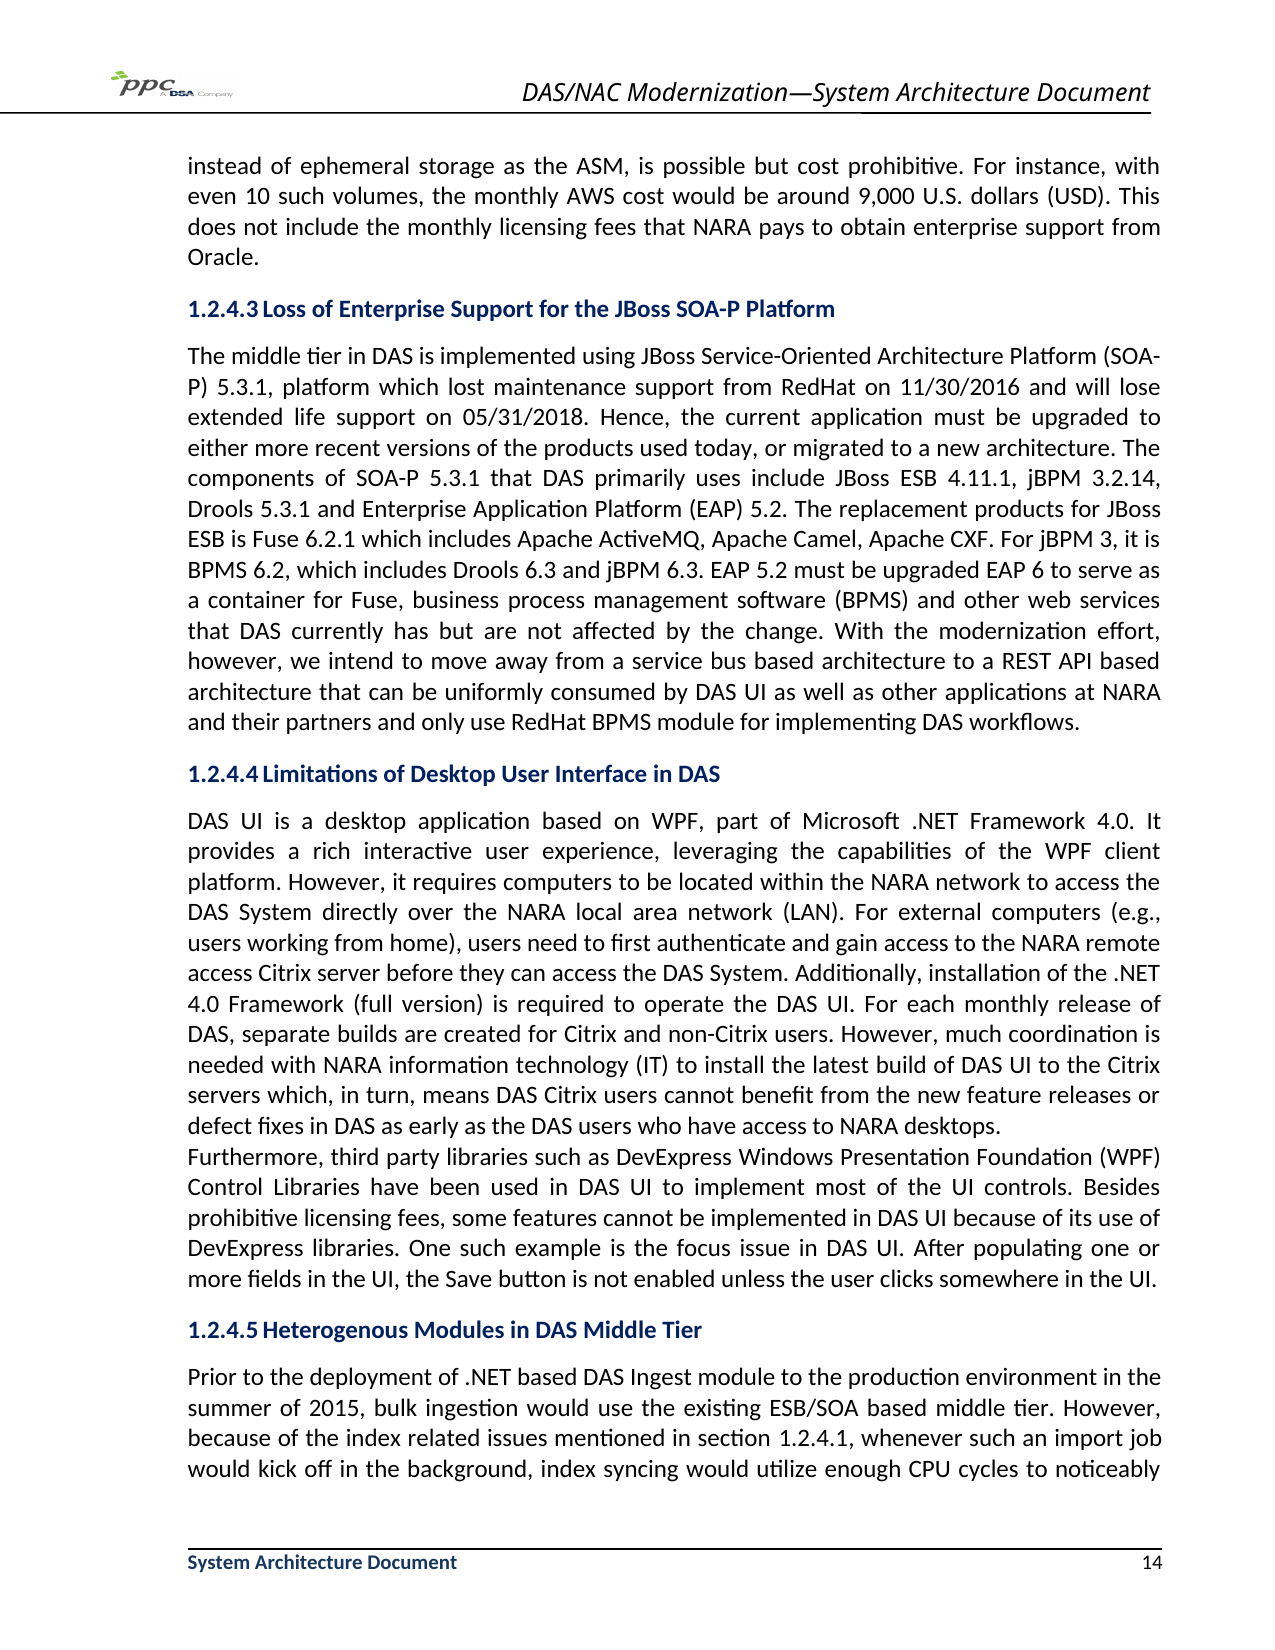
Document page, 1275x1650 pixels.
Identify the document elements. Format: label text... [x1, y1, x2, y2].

subtitle Loss of Enterprise Support for the JBoss SOA-P Platform [187, 293, 1162, 323]
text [187, 150, 1162, 272]
subtitle Heterogenous Modules in DAS Middle Tier [187, 1314, 1162, 1344]
text The middle tier in DAS is implemented using JBoss Service-Oriented Architecture Platform (SOA-P) 5.3.1, platform which lost maintenance support from RedHat on 11/30/2016 and will lose extended life support on 05/31/2018. Hence, the current application must be upgraded to either more recent versions of the products used today, or migrated to a new architecture. The components of SOA-P 5.3.1 that DAS primarily uses include JBoss ESB 4.11.1, jBPM 3.2.14, Drools 5.3.1 and Enterprise Application Platform (EAP) 5.2. The replacement products for JBoss ESB is Fuse 6.2.1 which includes Apache ActiveMQ, Apache Camel, Apache CXF. For jBPM 3, it is BPMS 6.2, which includes Drools 6.3 and jBPM 6.3. EAP 5.2 must be upgraded EAP 6 to serve as a container for Fuse, business process management software (BPMS) and other web services that DAS currently has but are not affected by the change. With the modernization effort, however, we intend to move away from a service bus based architecture to a REST API based architecture that can be uniformly consumed by DAS UI as well as other applications at NARA and their partners and only use RedHat BPMS module for implementing DAS workflows. [187, 340, 1162, 737]
subtitle Limitations of Desktop User Interface in DAS [187, 758, 1162, 788]
text DAS UI is a desktop application based on WPF, part of Microsoft .NET Framework 4.0. It provides a rich interactive user experience, leveraging the capabilities of the WPF client platform. However, it requires computers to be located within the NARA network to access the DAS System directly over the NARA local area network (LAN). For external computers (e.g., users working from home), users need to first authenticate and gain access to the NARA remote access Citrix server before they can access the DAS System. Additionally, installation of the .NET 4.0 Framework (full version) is required to operate the DAS UI. For each monthly release of DAS, separate builds are created for Citrix and non-Citrix users. However, much coordination is needed with NARA information technology (IT) to install the latest build of DAS UI to the Citrix servers which, in turn, means DAS Citrix users cannot benefit from the new feature releases or defect fixes in DAS as early as the DAS users who have access to NARA desktops. [187, 805, 1162, 1141]
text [187, 1361, 1162, 1483]
text Furthermore, third party libraries such as DevExpress Windows Presentation Foundation (WPF) Control Libraries have been used in DAS UI to implement most of the UI controls. Besides prohibitive licensing fees, some features cannot be implemented in DAS UI because of its use of DevExpress libraries. One such example is the focus issue in DAS UI. After populating one or more fields in the UI, the Save button is not enabled unless the user clicks somewhere in the UI. [187, 1141, 1162, 1293]
picture [111, 71, 236, 97]
